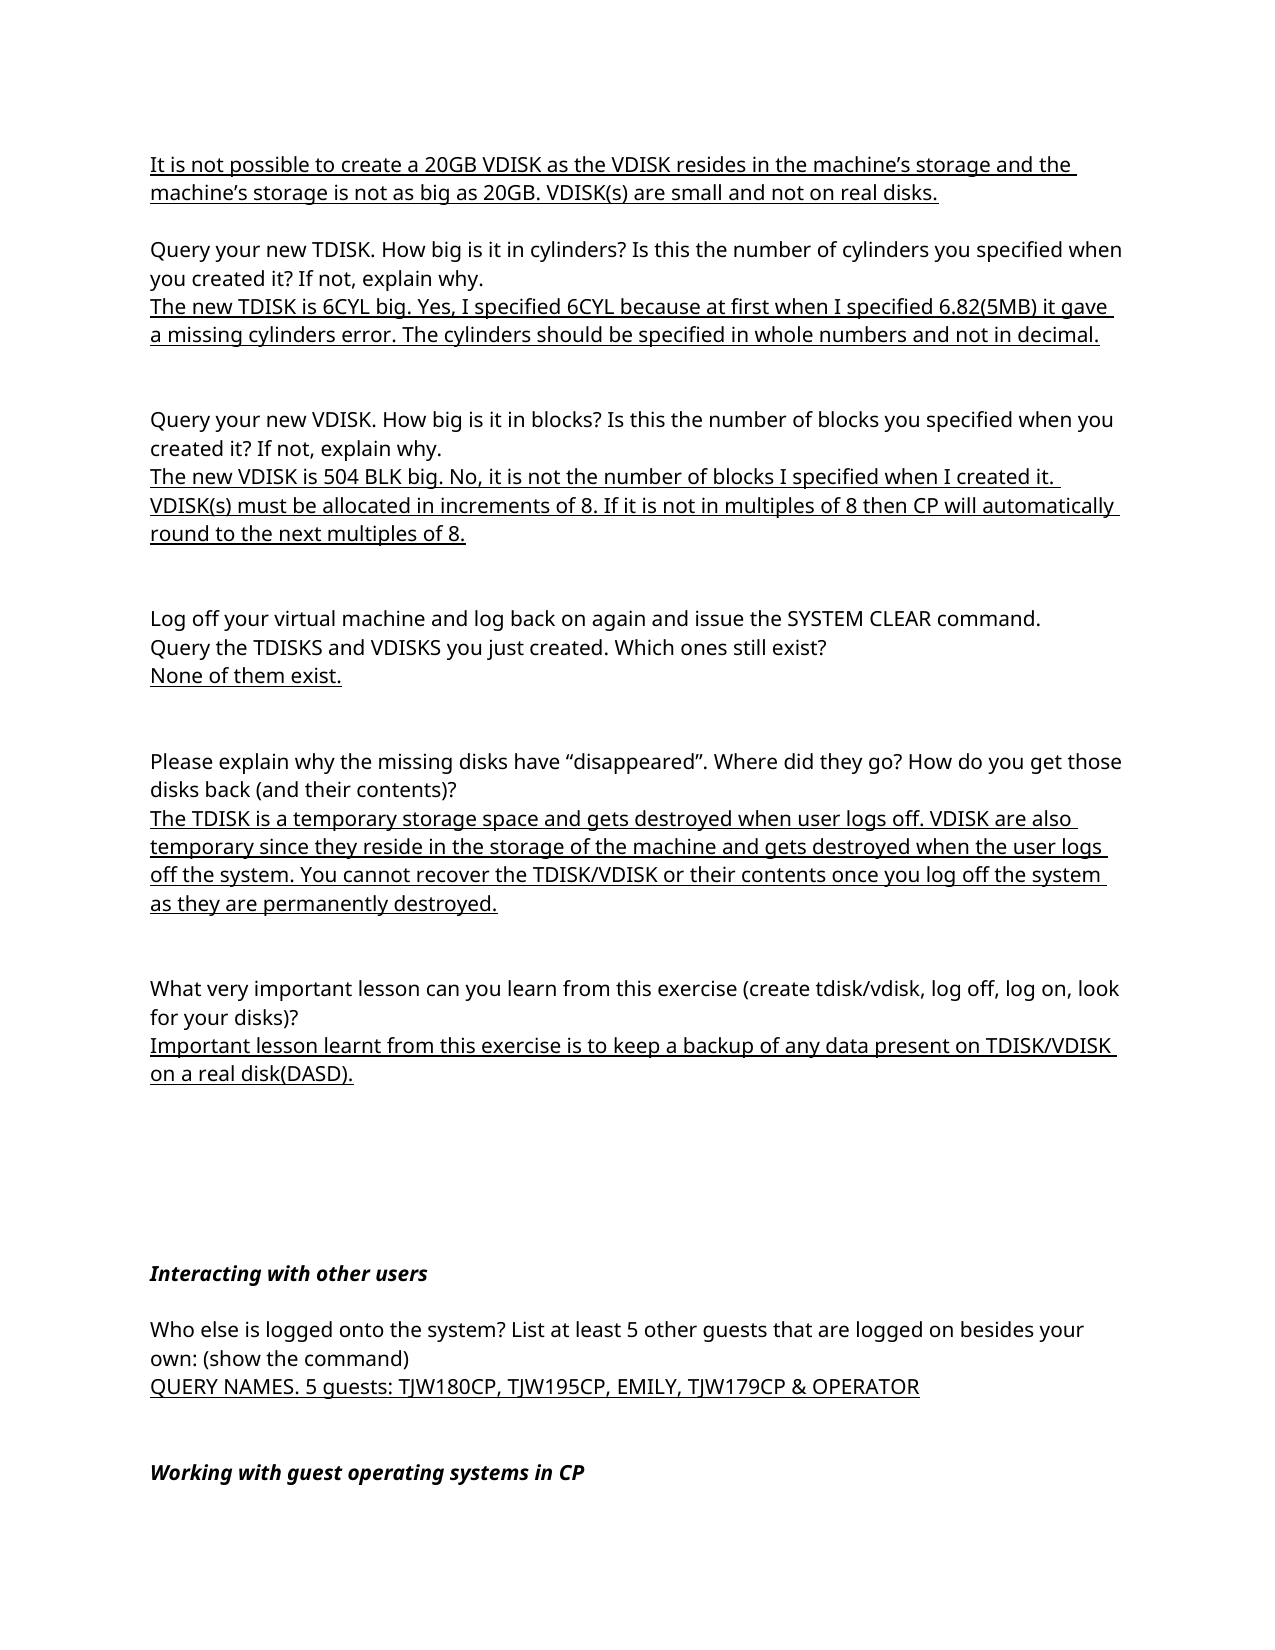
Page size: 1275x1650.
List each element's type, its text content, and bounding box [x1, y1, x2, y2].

text It is not possible to create a 20GB VDISK as the VDISK resides in the machine’s storage and the machine’s storage is not as big as 20GB. VDISK(s) are small and not on real disks. [150, 150, 1125, 207]
text Important lesson learnt from this exercise is to keep a backup of any data present on TDISK/VDISK on a real disk(DASD). [150, 1031, 1125, 1088]
text you created it? If not, explain why. [150, 264, 1125, 292]
text What very important lesson can you learn from this exercise (create tdisk/vdisk, log off, log on, look [150, 974, 1125, 1003]
text None of them exist. [150, 661, 1125, 690]
text disks back (and their contents)? [150, 775, 1125, 804]
text Query your new TDISK. How big is it in cylinders? Is this the number of cylinders you specified when [150, 235, 1125, 264]
text Please explain why the missing disks have “disappeared”. Where did they go? How do you get those [150, 747, 1125, 775]
text Log off your virtual machine and log back on again and issue the SYSTEM CLEAR command. [150, 604, 1125, 633]
text for your disks)? [150, 1003, 1125, 1031]
text Who else is logged onto the system? List at least 5 other guests that are logged on besides your own: (show the command) [150, 1316, 1125, 1372]
text created it? If not, explain why. [150, 434, 1125, 462]
text Working with guest operating systems in CP [150, 1458, 1125, 1486]
text Interacting with other users [150, 1259, 1125, 1287]
text QUERY NAMES. 5 guests: TJW180CP, TJW195CP, EMILY, TJW179CP & OPERATOR [150, 1372, 1125, 1401]
text The new TDISK is 6CYL big. Yes, I specified 6CYL because at first when I specified 6.82(5MB) it gave a missing cylinders error. The cylinders should be specified in whole numbers and not in decimal. [150, 292, 1125, 349]
text Query your new VDISK. How big is it in blocks? Is this the number of blocks you specified when you [150, 406, 1125, 434]
text Query the TDISKS and VDISKS you just created. Which ones still exist? [150, 633, 1125, 661]
text The TDISK is a temporary storage space and gets destroyed when user logs off. VDISK are also temporary since they reside in the storage of the machine and gets destroyed when the user logs off the system. You cannot recover the TDISK/VDISK or their contents once you log off the system as they are permanently destroyed. [150, 804, 1125, 917]
text The new VDISK is 504 BLK big. No, it is not the number of blocks I specified when I created it. VDISK(s) must be allocated in increments of 8. If it is not in multiples of 8 then CP will automatically round to the next multiples of 8. [150, 462, 1125, 548]
